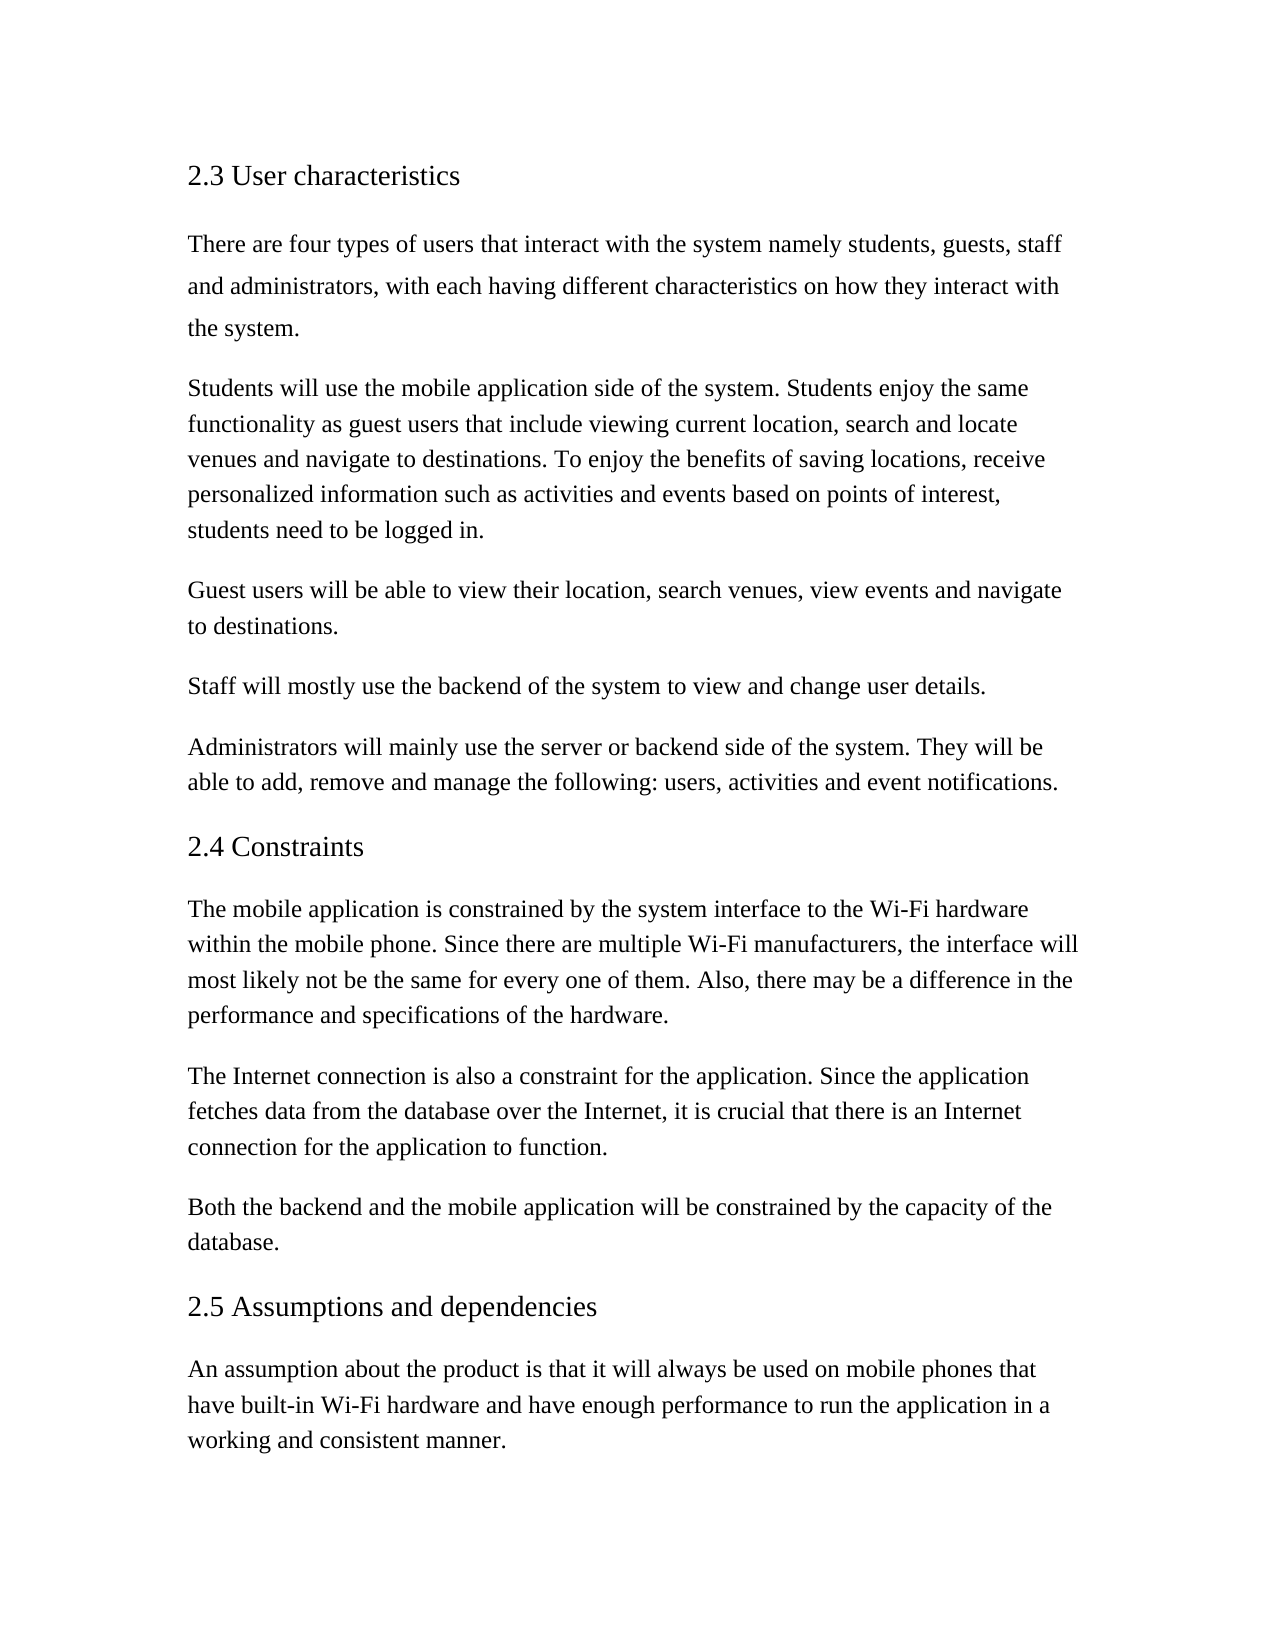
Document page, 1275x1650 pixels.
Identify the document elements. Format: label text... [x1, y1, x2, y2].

text There are four types of users that interact with the system namely students, guests, staff and administrators, with each having different characteristics on how they interact with the system. [187, 217, 1087, 342]
text Both the backend and the mobile application will be constrained by the capacity of the database. [187, 1185, 1087, 1256]
text 2.3 User characteristics [187, 150, 1087, 192]
text 2.4 Constraints [187, 821, 1087, 862]
text The mobile application is constrained by the system interface to the Wi-Fi hardware within the mobile phone. Since there are multiple Wi-Fi manufacturers, the interface will most likely not be the same for every one of them. Also, there may be a difference in the performance and specifications of the hardware. [187, 887, 1087, 1029]
text An assumption about the product is that it will always be used on mobile phones that have built-in Wi-Fi hardware and have enough performance to run the application in a working and consistent manner. [187, 1348, 1087, 1454]
text 2.5 Assumptions and dependencies [187, 1281, 1087, 1323]
text Students will use the mobile application side of the system. Students enjoy the same functionality as guest users that include viewing current location, search and locate venues and navigate to destinations. To enjoy the benefits of saving locations, receive personalized information such as activities and events based on points of interest, students need to be logged in. [187, 367, 1087, 544]
text Administrators will mainly use the server or backend side of the system. They will be able to add, remove and manage the following: users, activities and event notifications. [187, 725, 1087, 796]
text The Internet connection is also a constraint for the application. Since the application fetches data from the database over the Internet, it is crucial that there is an Internet connection for the application to function. [187, 1054, 1087, 1160]
text Staff will mostly use the backend of the system to view and change user details. [187, 664, 1087, 700]
text Guest users will be able to view their location, search venues, view events and navigate to destinations. [187, 569, 1087, 639]
